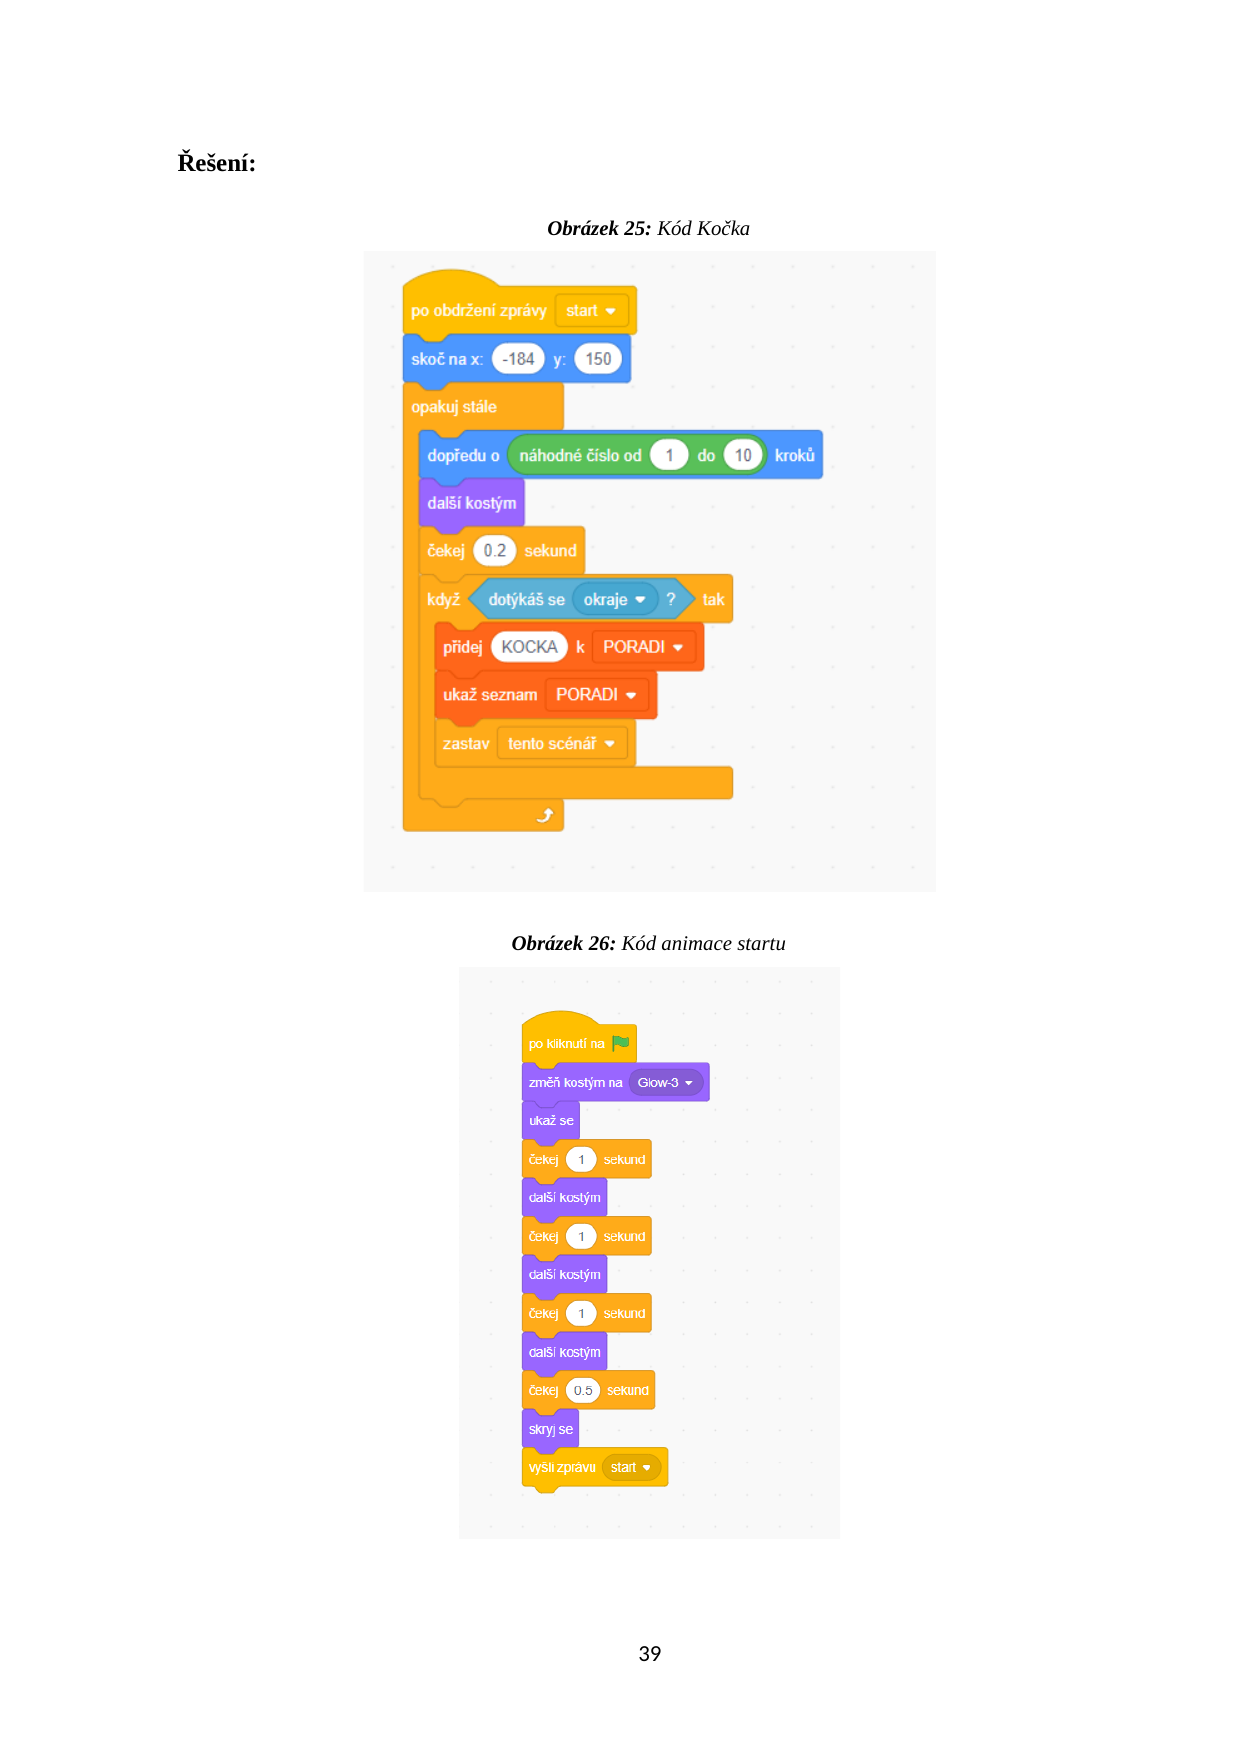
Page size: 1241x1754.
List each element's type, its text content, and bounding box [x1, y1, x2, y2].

picture [363, 251, 936, 892]
text Obrázek 26: Kód animace startu [177, 931, 1122, 955]
text Obrázek 25: Kód Kočka [177, 216, 1122, 240]
picture [459, 967, 841, 1539]
text Řešení: [177, 148, 1122, 176]
